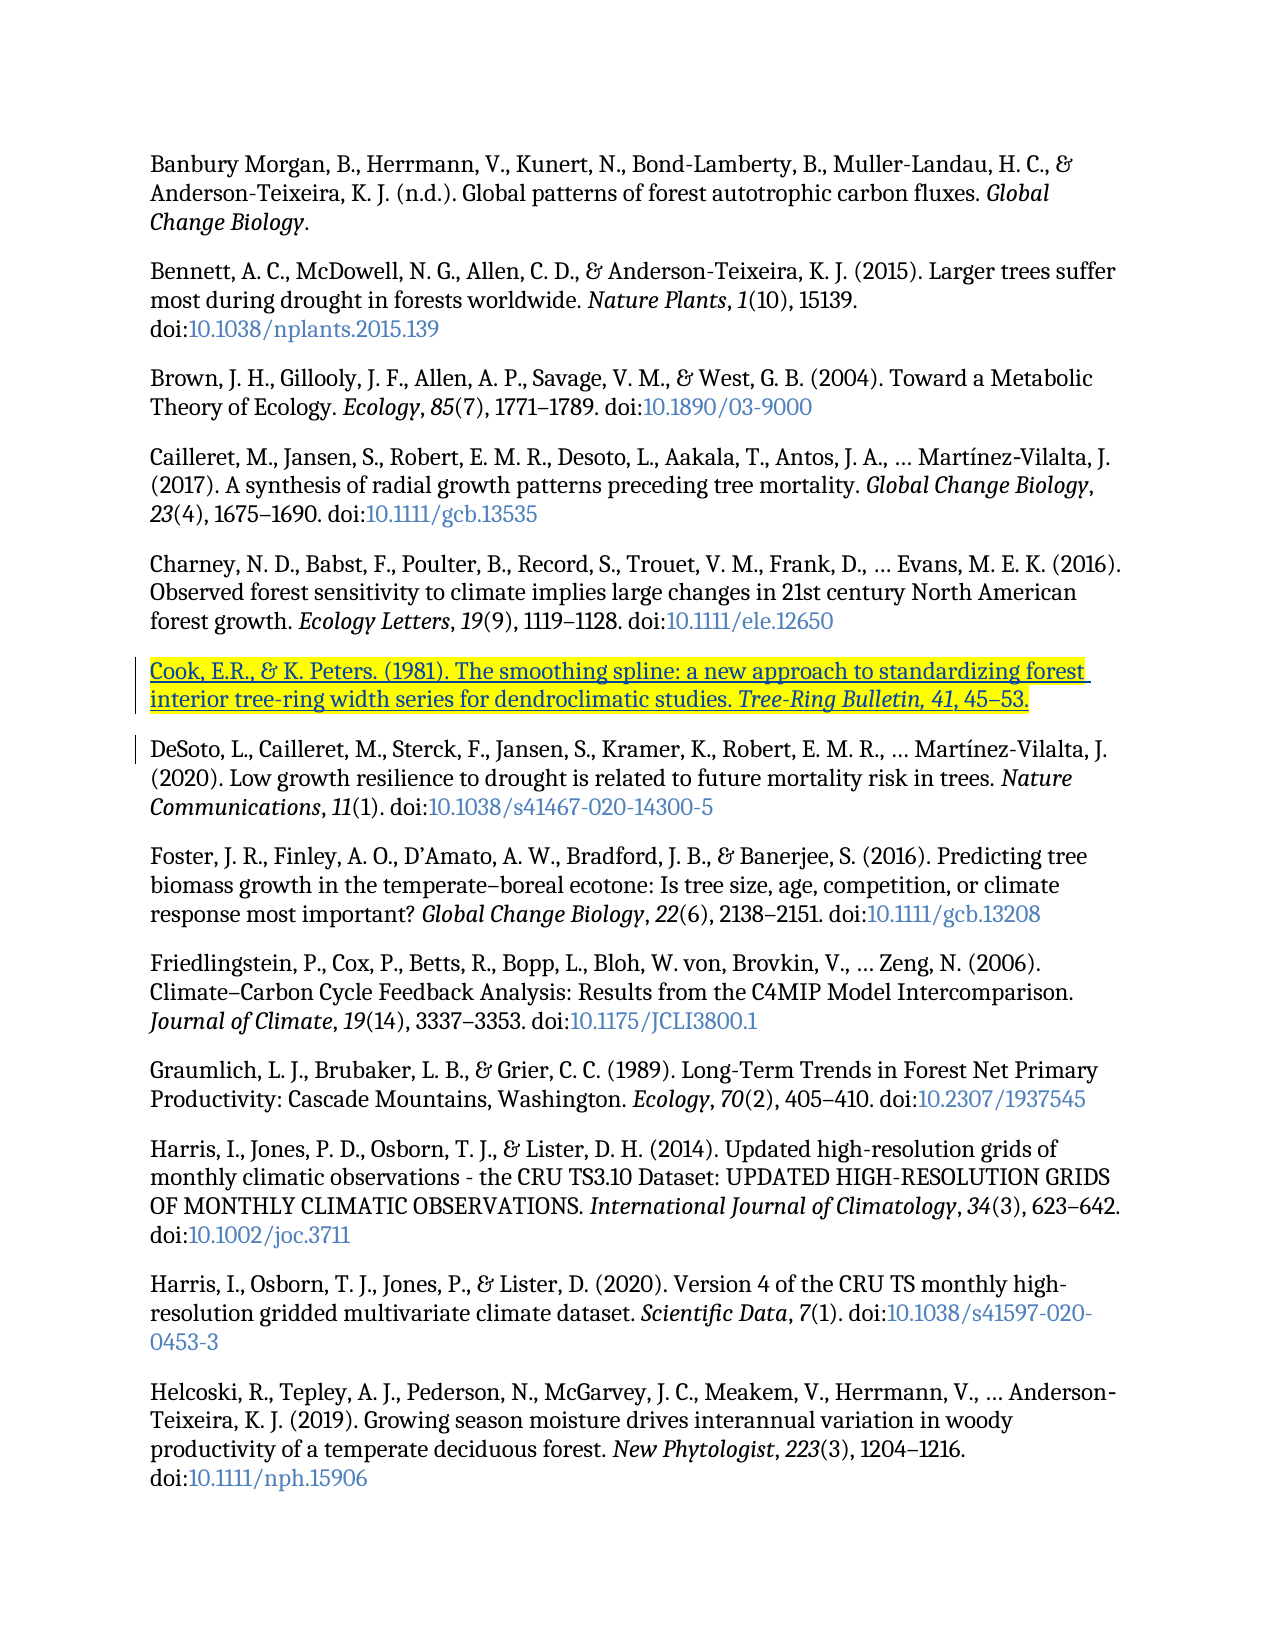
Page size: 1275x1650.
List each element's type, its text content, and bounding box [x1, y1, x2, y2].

text Helcoski, R., Tepley, A. J., Pederson, N., McGarvey, J. C., Meakem, V., Herrmann, V., … Anderson‐Teixeira, K. J. (2019). Growing season moisture drives interannual variation in woody productivity of a temperate deciduous forest. New Phytologist, 223(3), 1204–1216. doi:10.1111/nph.15906 [150, 1377, 1125, 1492]
text Harris, I., Jones, P. D., Osborn, T. J., & Lister, D. H. (2014). Updated high-resolution grids of monthly climatic observations - the CRU TS3.10 Dataset: UPDATED HIGH-RESOLUTION GRIDS OF MONTHLY CLIMATIC OBSERVATIONS. International Journal of Climatology, 34(3), 623–642. doi:10.1002/joc.3711 [150, 1134, 1125, 1249]
text Banbury Morgan, B., Herrmann, V., Kunert, N., Bond-Lamberty, B., Muller-Landau, H. C., & Anderson-Teixeira, K. J. (n.d.). Global patterns of forest autotrophic carbon fluxes. Global Change Biology. [150, 150, 1125, 236]
text Bennett, A. C., McDowell, N. G., Allen, C. D., & Anderson-Teixeira, K. J. (2015). Larger trees suffer most during drought in forests worldwide. Nature Plants, 1(10), 15139. doi:10.1038/nplants.2015.139 [150, 257, 1125, 343]
text DeSoto, L., Cailleret, M., Sterck, F., Jansen, S., Kramer, K., Robert, E. M. R., … Martínez-Vilalta, J. (2020). Low growth resilience to drought is related to future mortality risk in trees. Nature Communications, 11(1). doi:10.1038/s41467-020-14300-5 [150, 735, 1125, 821]
text Brown, J. H., Gillooly, J. F., Allen, A. P., Savage, V. M., & West, G. B. (2004). Toward a Metabolic Theory of Ecology. Ecology, 85(7), 1771–1789. doi:10.1890/03-9000 [150, 364, 1125, 422]
text Graumlich, L. J., Brubaker, L. B., & Grier, C. C. (1989). Long-Term Trends in Forest Net Primary Productivity: Cascade Mountains, Washington. Ecology, 70(2), 405–410. doi:10.2307/1937545 [150, 1056, 1125, 1114]
text Cailleret, M., Jansen, S., Robert, E. M. R., Desoto, L., Aakala, T., Antos, J. A., … Martínez‐Vilalta, J. (2017). A synthesis of radial growth patterns preceding tree mortality. Global Change Biology, 23(4), 1675–1690. doi:10.1111/gcb.13535 [150, 442, 1125, 529]
text Harris, I., Osborn, T. J., Jones, P., & Lister, D. (2020). Version 4 of the CRU TS monthly high-resolution gridded multivariate climate dataset. Scientific Data, 7(1). doi:10.1038/s41597-020-0453-3 [150, 1270, 1125, 1357]
text Friedlingstein, P., Cox, P., Betts, R., Bopp, L., Bloh, W. von, Brovkin, V., … Zeng, N. (2006). Climate–Carbon Cycle Feedback Analysis: Results from the C4MIP Model Intercomparison. Journal of Climate, 19(14), 3337–3353. doi:10.1175/JCLI3800.1 [150, 949, 1125, 1035]
text Foster, J. R., Finley, A. O., D’Amato, A. W., Bradford, J. B., & Banerjee, S. (2016). Predicting tree biomass growth in the temperate–boreal ecotone: Is tree size, age, competition, or climate response most important? Global Change Biology, 22(6), 2138–2151. doi:10.1111/gcb.13208 [150, 842, 1125, 928]
text Charney, N. D., Babst, F., Poulter, B., Record, S., Trouet, V. M., Frank, D., … Evans, M. E. K. (2016). Observed forest sensitivity to climate implies large changes in 21st century North American forest growth. Ecology Letters, 19(9), 1119–1128. doi:10.1111/ele.12650 [150, 549, 1125, 636]
